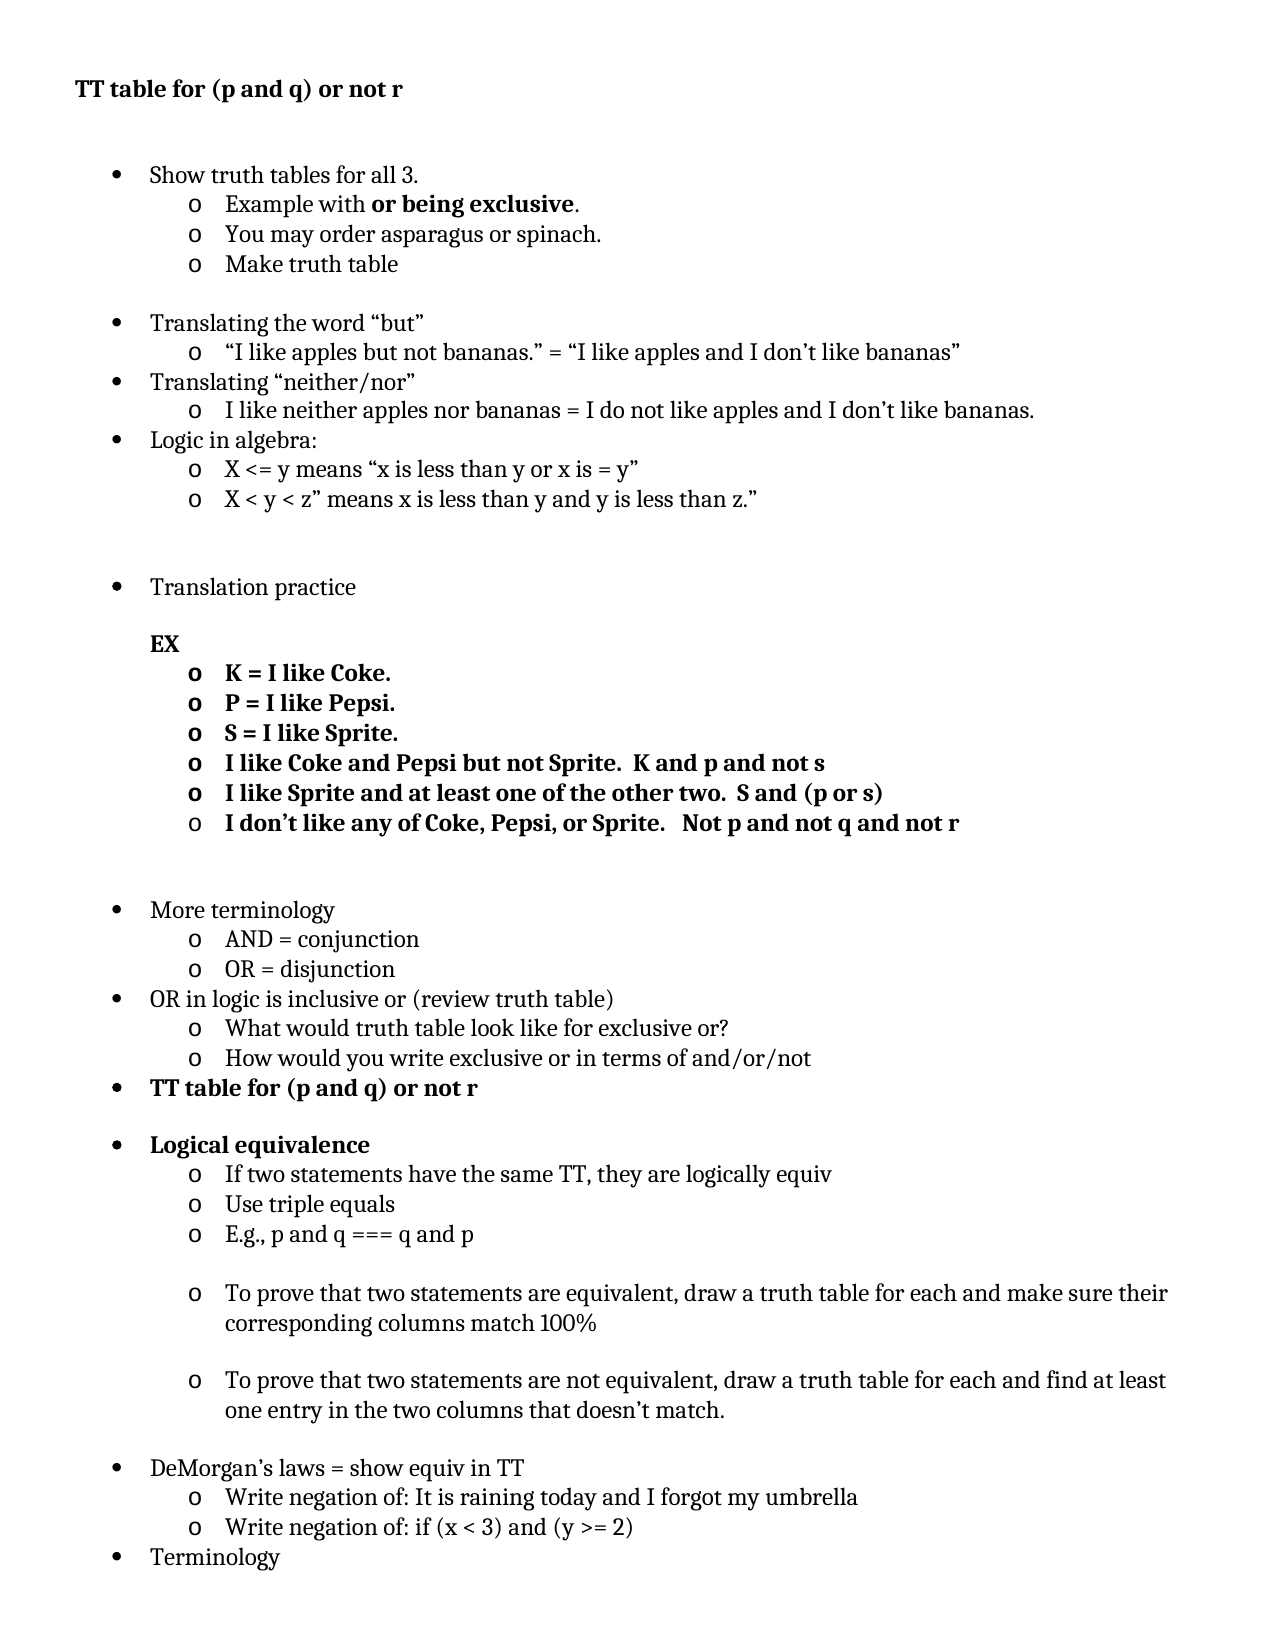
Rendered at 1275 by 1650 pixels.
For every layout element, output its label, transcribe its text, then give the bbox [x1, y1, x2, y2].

list X <= y means “x is less than y or x is = y” [187, 455, 1200, 485]
list Make truth table [187, 250, 1200, 309]
list How would you write exclusive or in terms of and/or/not [187, 1044, 1200, 1074]
list To prove that two statements are equivalent, draw a truth table for each and make sure their corresponding columns match 100% [187, 1279, 1200, 1366]
list Translating “neither/nor” [112, 367, 1200, 396]
list Write negation of: It is raining today and I forgot my umbrella [187, 1482, 1200, 1512]
list Terminology [112, 1542, 1200, 1571]
list I like Sprite and at least one of the other two. S and (p or s) [187, 779, 1200, 809]
list AND = conjunction [187, 925, 1200, 955]
list OR = disjunction [187, 955, 1200, 985]
list K = I like Coke. [187, 659, 1200, 689]
list Translating the word “but” [112, 309, 1200, 337]
list More terminology [112, 896, 1200, 925]
list To prove that two statements are not equivalent, draw a truth table for each and find at least one entry in the two columns that doesn’t match. [187, 1366, 1200, 1454]
list P = I like Pepsi. [187, 689, 1200, 719]
list DeMorgan’s laws = show equiv in TT [112, 1454, 1200, 1482]
list E.g., p and q === q and p [187, 1220, 1200, 1279]
list X < y < z” means x is less than y and y is less than z.” [187, 485, 1200, 515]
list Example with or being exclusive. [187, 190, 1200, 220]
list “I like apples but not bananas.” = “I like apples and I don’t like bananas” [187, 337, 1200, 367]
list If two statements have the same TT, they are logically equiv [187, 1160, 1200, 1190]
list You may order asparagus or spinach. [187, 220, 1200, 250]
list Logic in algebra: [112, 426, 1200, 455]
list OR in logic is inclusive or (review truth table) [112, 985, 1200, 1014]
list TT table for (p and q) or not r [112, 1074, 1200, 1131]
list Use triple equals [187, 1190, 1200, 1220]
list Write negation of: if (x < 3) and (y >= 2) [187, 1512, 1200, 1542]
list I like neither apples nor bananas = I do not like apples and I don’t like bananas. [187, 396, 1200, 426]
list Logical equivalence [112, 1131, 1200, 1160]
list I like Coke and Pepsi but not Sprite. K and p and not s [187, 749, 1200, 779]
list Show truth tables for all 3. [112, 161, 1200, 190]
list I don’t like any of Coke, Pepsi, or Sprite. Not p and not q and not r [187, 809, 1200, 896]
list What would truth table look like for exclusive or? [187, 1014, 1200, 1044]
text TT table for (p and q) or not r [75, 75, 1200, 104]
list S = I like Sprite. [187, 719, 1200, 749]
list Translation practice EX [112, 572, 1200, 659]
